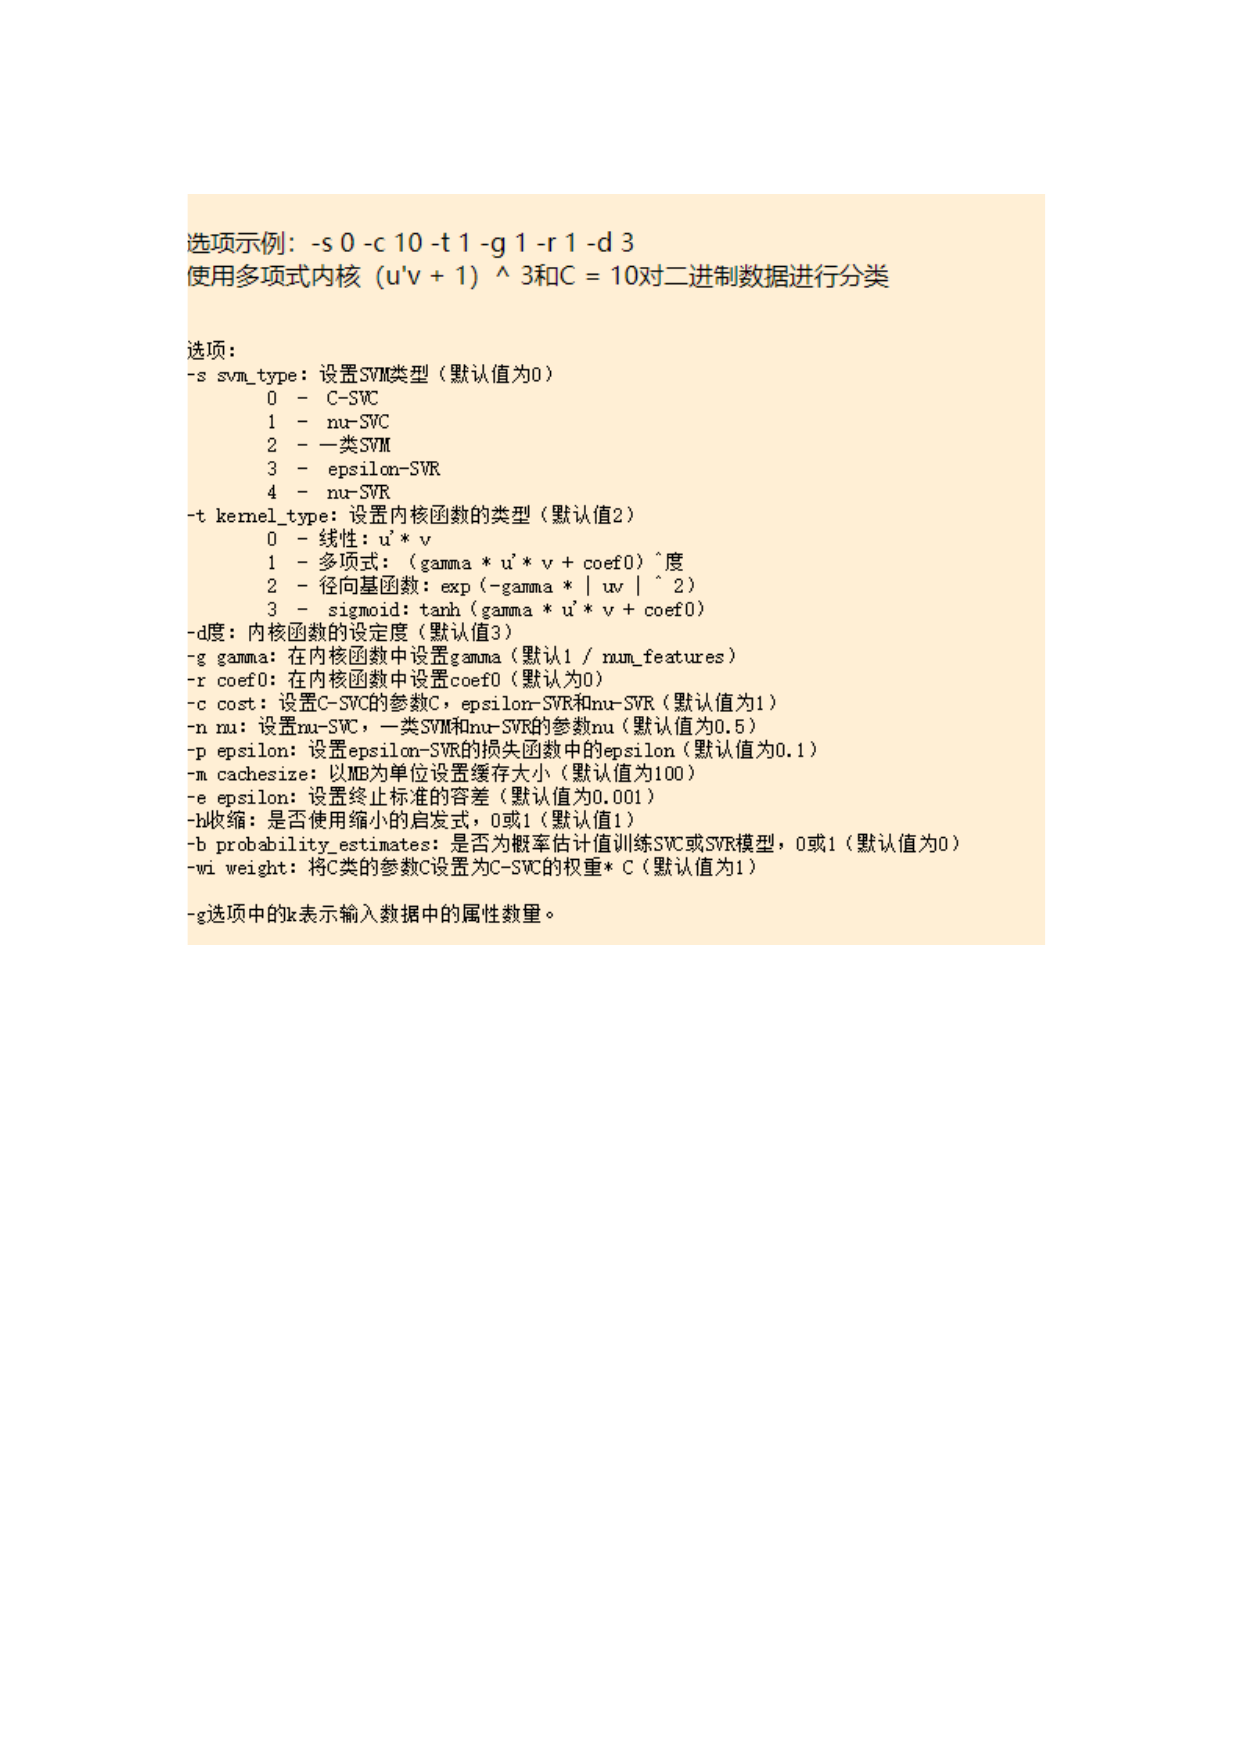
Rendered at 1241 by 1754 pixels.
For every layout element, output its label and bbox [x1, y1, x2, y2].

picture [187, 194, 1046, 945]
